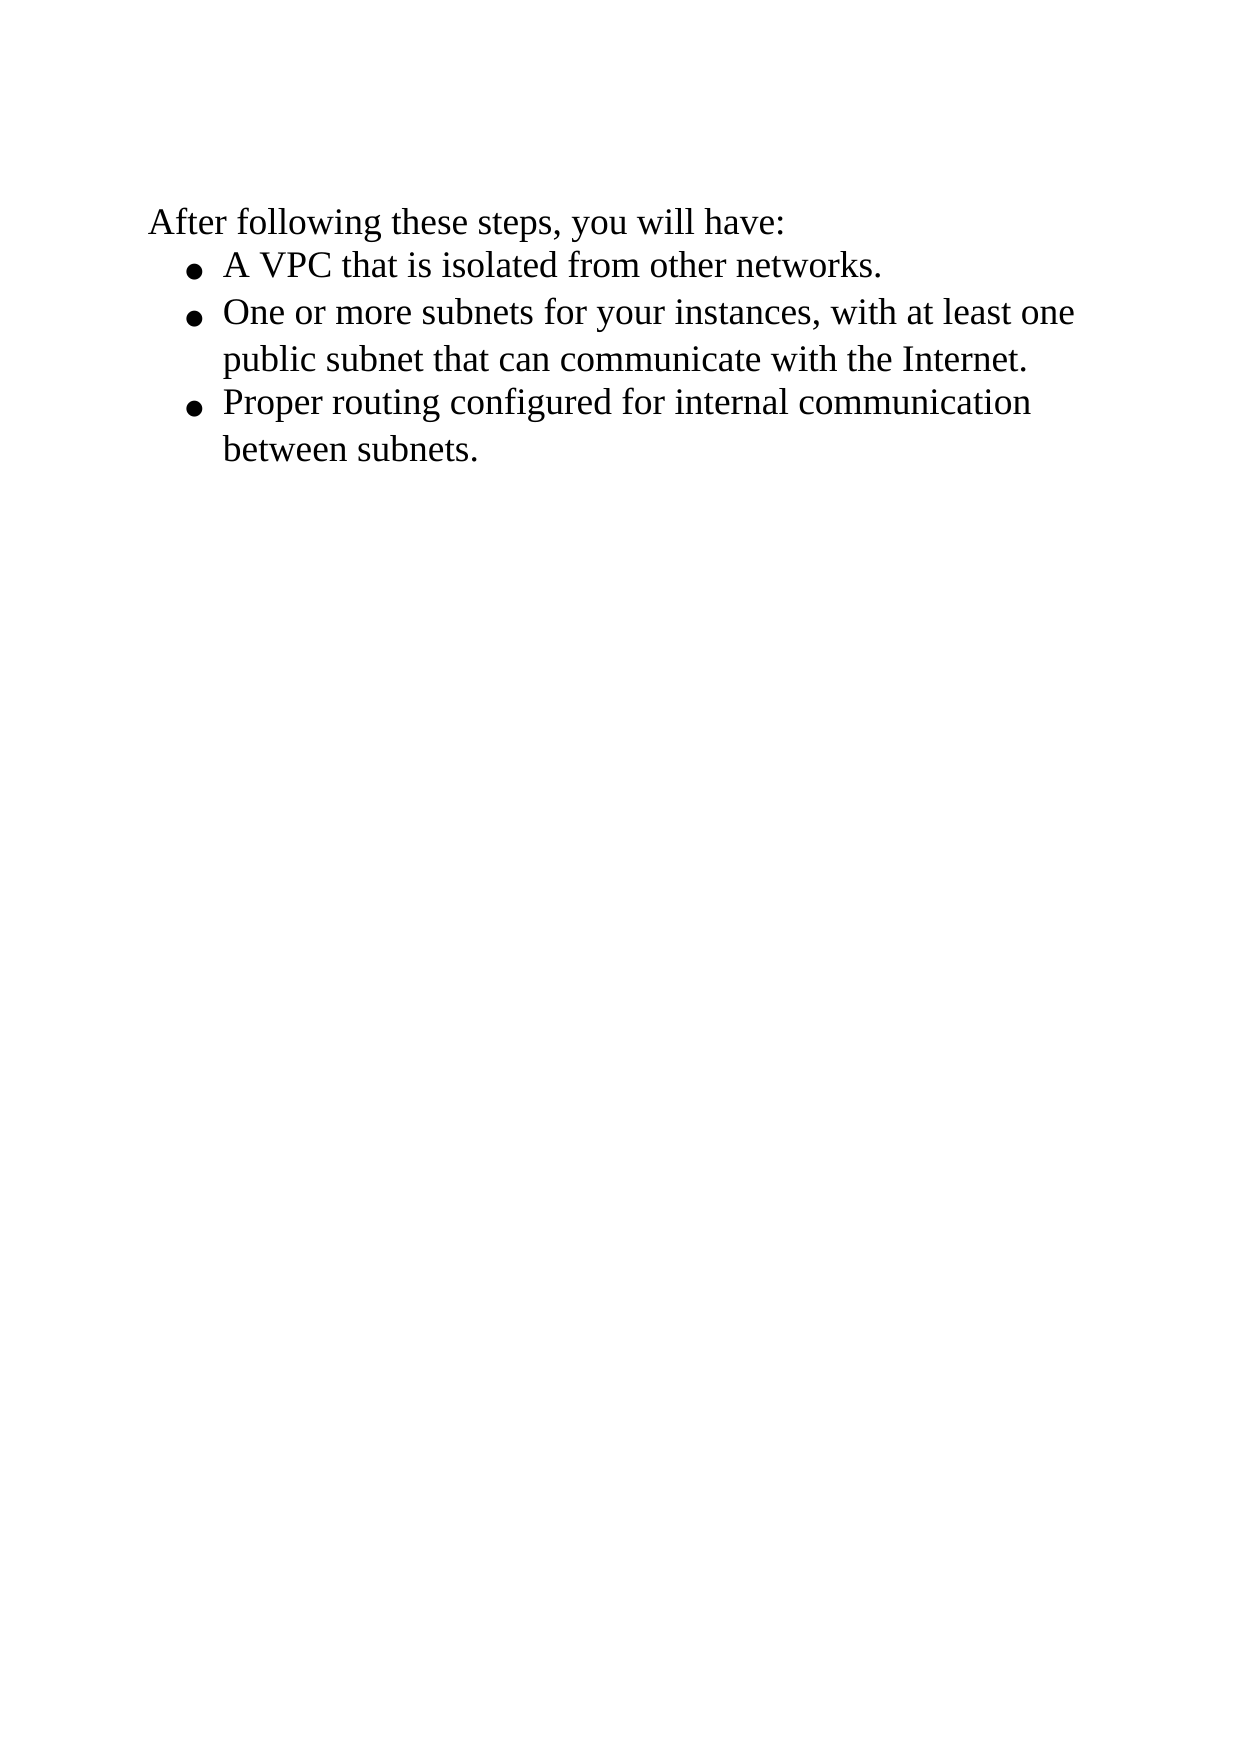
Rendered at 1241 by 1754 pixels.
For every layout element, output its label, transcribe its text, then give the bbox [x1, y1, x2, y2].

list Proper routing configured for internal communication between subnets. [185, 379, 1107, 469]
list One or more subnets for your instances, with at least one public subnet that can communicate with the Internet. [185, 289, 1107, 379]
text After following these steps, you will have: [148, 199, 1107, 242]
list A VPC that is isolated from other networks. [185, 242, 1107, 289]
